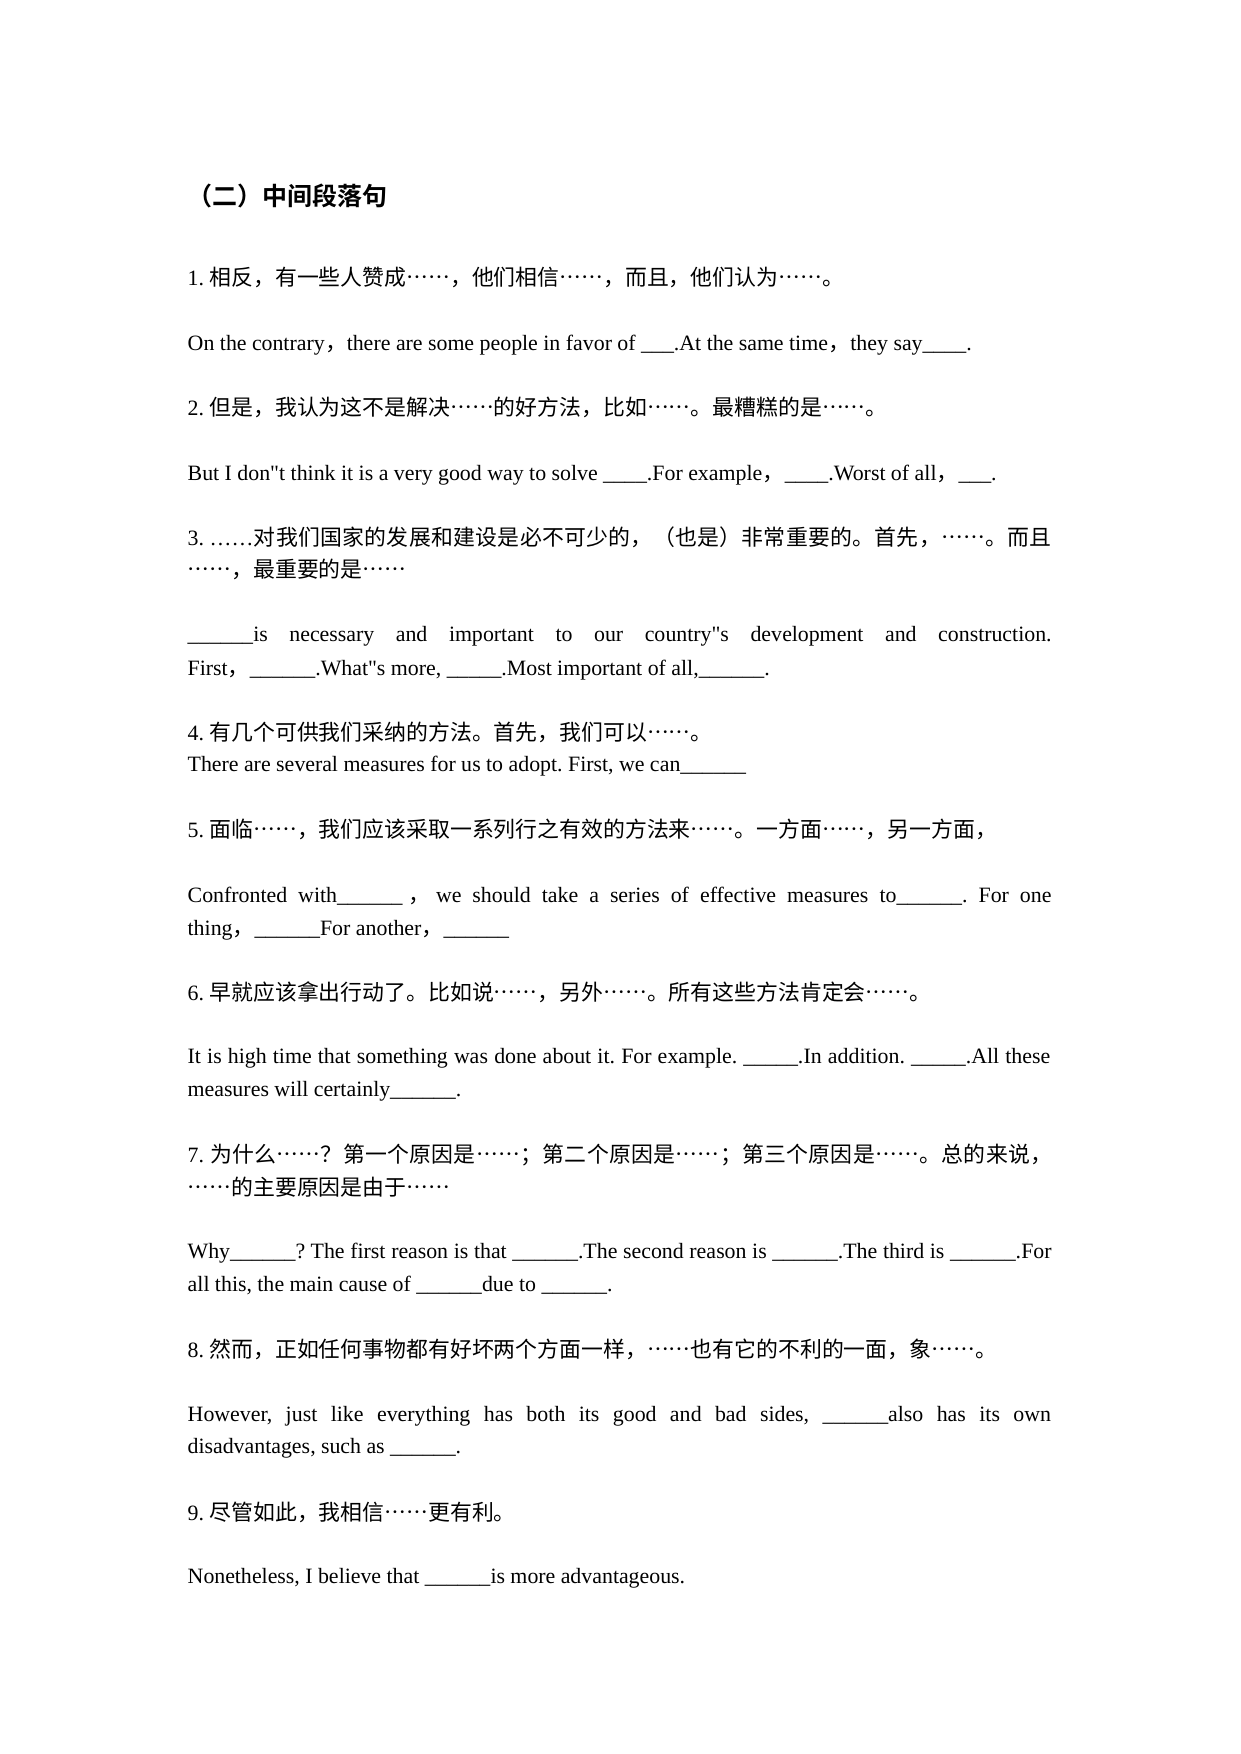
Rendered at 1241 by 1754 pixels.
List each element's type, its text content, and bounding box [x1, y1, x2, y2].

text However, just like everything has both its good and bad sides, ______also has its own disadvantages, such as ______. [187, 1397, 1053, 1462]
text 5. 面临……，我们应该采取一系列行之有效的方法来……。一方面……，另一方面， [187, 812, 1053, 844]
text 1. 相反，有一些人赞成……，他们相信……，而且，他们认为……。 [187, 259, 1053, 292]
text 8. 然而，正如任何事物都有好坏两个方面一样，……也有它的不利的一面，象……。 [187, 1332, 1053, 1364]
text There are several measures for us to adopt. First, we can______ [187, 747, 1053, 779]
text 3. ……对我们国家的发展和建设是必不可少的，（也是）非常重要的。首先，……。而且……，最重要的是…… [187, 519, 1053, 584]
text 4. 有几个可供我们采纳的方法。首先，我们可以……。 [187, 714, 1053, 747]
text 2. 但是，我认为这不是解决……的好方法，比如……。最糟糕的是……。 [187, 389, 1053, 422]
text 9. 尽管如此，我相信……更有利。 [187, 1494, 1053, 1527]
text Confronted with______，we should take a series of effective measures to______. For one thing，______For another，______ [187, 877, 1053, 942]
text 7. 为什么……？第一个原因是……；第二个原因是……；第三个原因是……。总的来说，……的主要原因是由于…… [187, 1137, 1053, 1202]
text ______is necessary and important to our country"s development and construction. First，______.What"s more, _____.Most important of all,______. [187, 617, 1053, 682]
text It is high time that something was done about it. For example. _____.In addition. _____.All these measures will certainly______. [187, 1039, 1053, 1104]
text （二）中间段落句 [187, 162, 1053, 227]
text 6. 早就应该拿出行动了。比如说……，另外……。所有这些方法肯定会……。 [187, 974, 1053, 1007]
text Nonetheless, I believe that ______is more advantageous. [187, 1559, 1053, 1592]
text Why______? The first reason is that ______.The second reason is ______.The third is ______.For all this, the main cause of ______due to ______. [187, 1234, 1053, 1299]
text But I don"t think it is a very good way to solve ____.For example，____.Worst of all，___. [187, 454, 1053, 487]
text On the contrary，there are some people in favor of ___.At the same time，they say____. [187, 324, 1053, 357]
